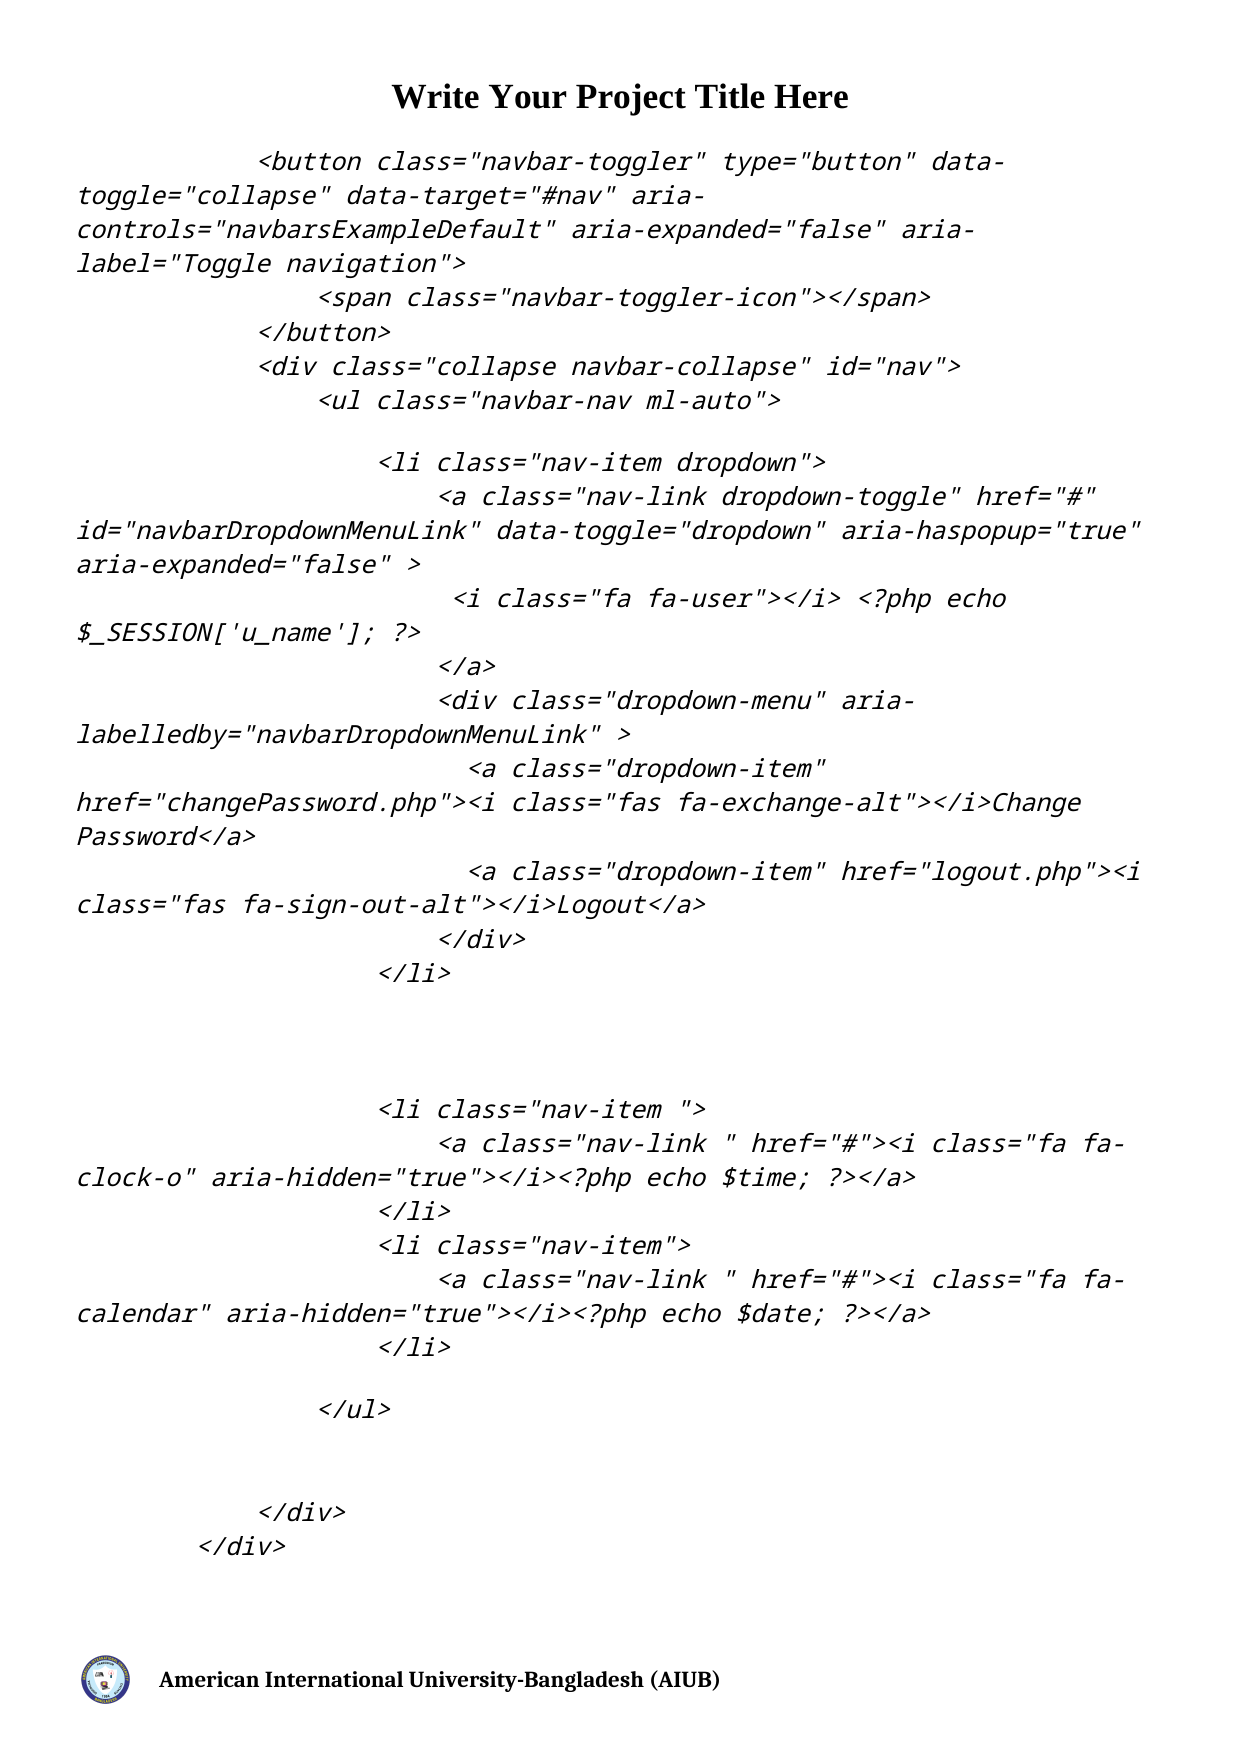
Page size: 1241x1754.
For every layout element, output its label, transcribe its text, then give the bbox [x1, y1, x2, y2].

text <ul class="navbar-nav ml-auto"> [75, 382, 1165, 416]
text </div> [75, 1528, 1165, 1562]
text <i class="fa fa-user"></i> <?php echo $_SESSION['u_name']; ?> [75, 581, 1165, 649]
text </div> [75, 1494, 1165, 1528]
text <a class="nav-link " href="#"><i class="fa fa-calendar" aria-hidden="true"></i><?php echo $date; ?></a> [75, 1262, 1165, 1330]
text <a class="dropdown-item" href="changePassword.php"><i class="fas fa-exchange-alt"></i>Change Password</a> [75, 751, 1165, 853]
text <a class="nav-link dropdown-toggle" href="#" id="navbarDropdownMenuLink" data-toggle="dropdown" aria-haspopup="true" aria-expanded="false" > [75, 478, 1165, 581]
text </li> [75, 1330, 1165, 1364]
text <div class="dropdown-menu" aria-labelledby="navbarDropdownMenuLink" > [75, 683, 1165, 751]
text <a class="nav-link " href="#"><i class="fa fa-clock-o" aria-hidden="true"></i><?php echo $time; ?></a> [75, 1126, 1165, 1194]
text </div> [75, 921, 1165, 955]
text <li class="nav-item "> [75, 1092, 1165, 1126]
text </ul> [75, 1392, 1165, 1426]
text <div class="collapse navbar-collapse" id="nav"> [75, 348, 1165, 382]
text <a class="dropdown-item" href="logout.php"><i class="fas fa-sign-out-alt"></i>Logout</a> [75, 853, 1165, 921]
text <li class="nav-item dropdown"> [75, 444, 1165, 478]
text <span class="navbar-toggler-icon"></span> [75, 280, 1165, 314]
text <button class="navbar-toggler" type="button" data-toggle="collapse" data-target="#nav" aria-controls="navbarsExampleDefault" aria-expanded="false" aria-label="Toggle navigation"> [75, 144, 1165, 280]
text </li> [75, 955, 1165, 989]
text </a> [75, 649, 1165, 683]
text </button> [75, 314, 1165, 348]
text </li> [75, 1194, 1165, 1228]
text <li class="nav-item"> [75, 1228, 1165, 1262]
picture [81, 1654, 131, 1705]
